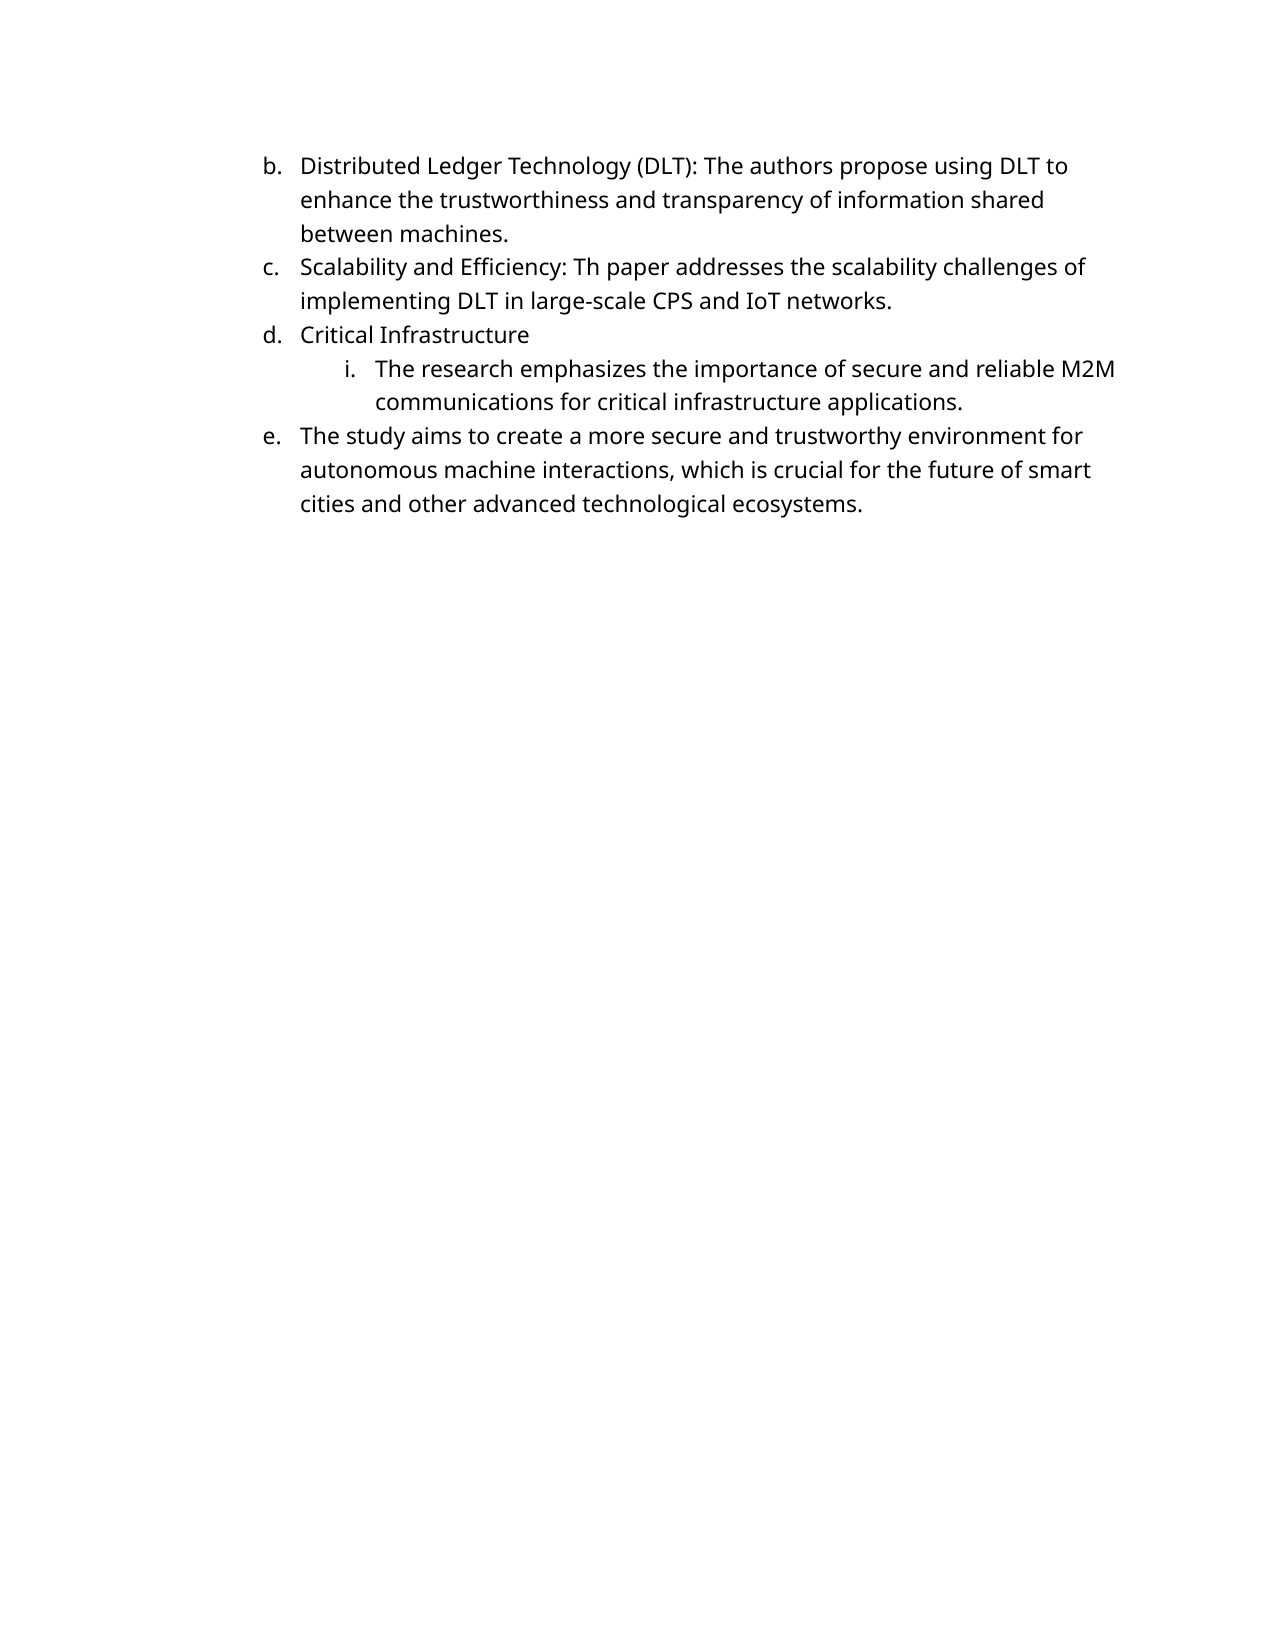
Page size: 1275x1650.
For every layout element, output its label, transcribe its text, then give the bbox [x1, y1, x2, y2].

list Scalability and Efficiency: Th paper addresses the scalability challenges of implementing DLT in large-scale CPS and IoT networks. [262, 251, 1125, 316]
list Distributed Ledger Technology (DLT): The authors propose using DLT to enhance the trustworthiness and transparency of information shared between machines. [262, 150, 1125, 249]
list Critical Infrastructure [262, 319, 1125, 350]
list The research emphasizes the importance of secure and reliable M2M communications for critical infrastructure applications. [356, 352, 1125, 417]
list The study aims to create a more secure and trustworthy environment for autonomous machine interactions, which is crucial for the future of smart cities and other advanced technological ecosystems. [262, 420, 1125, 519]
